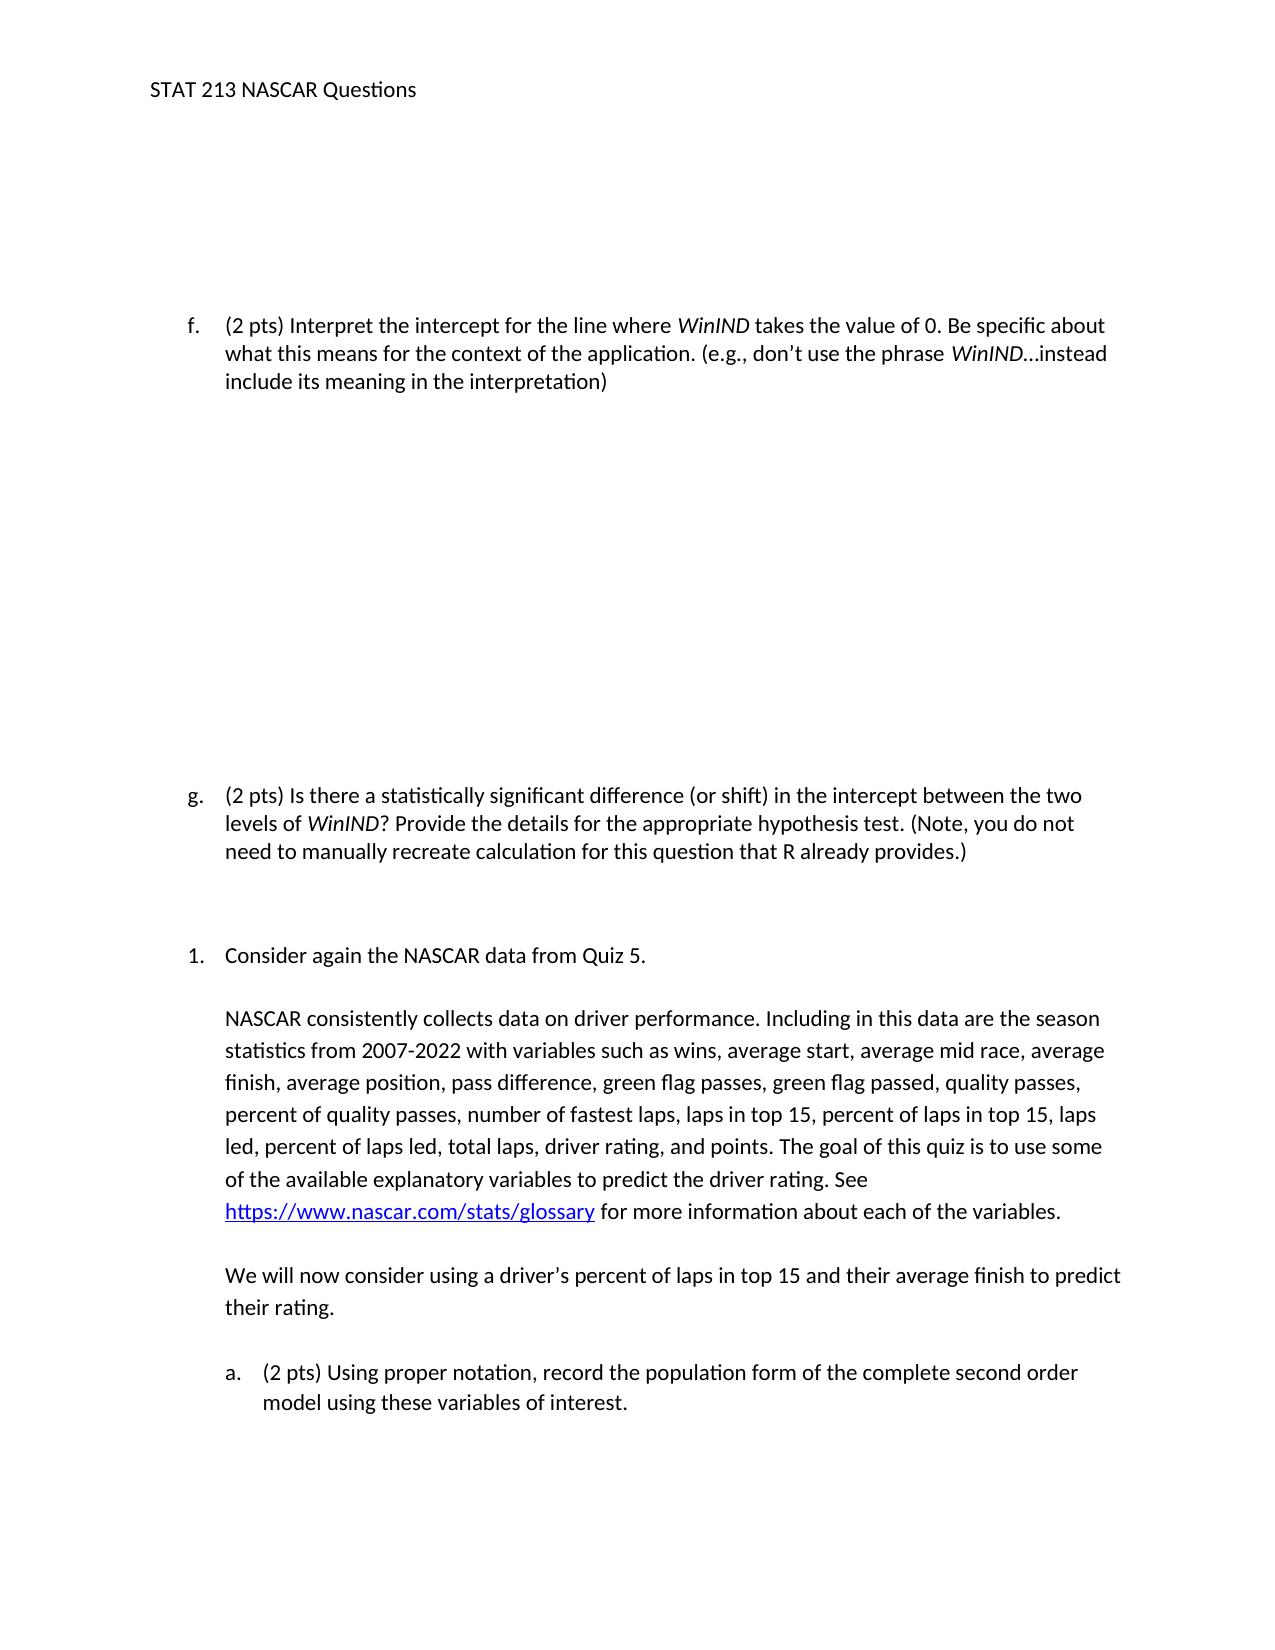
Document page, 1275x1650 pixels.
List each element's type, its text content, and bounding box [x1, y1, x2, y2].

list We will now consider using a driver’s percent of laps in top 15 and their average finish to predict their rating. [225, 1261, 1125, 1321]
list (2 pts) Using proper notation, record the population form of the complete second order model using these variables of interest. [225, 1358, 1125, 1416]
list (2 pts) Interpret the intercept for the line where WinIND takes the value of 0. Be specific about what this means for the context of the application. (e.g., don’t use the phrase WinIND…instead include its meaning in the interpretation) [187, 311, 1125, 395]
list NASCAR consistently collects data on driver performance. Including in this data are the season statistics from 2007-2022 with variables such as wins, average start, average mid race, average finish, average position, pass difference, green flag passes, green flag passed, quality passes, percent of quality passes, number of fastest laps, laps in top 15, percent of laps in top 15, laps led, percent of laps led, total laps, driver rating, and points. The goal of this quiz is to use some of the available explanatory variables to predict the driver rating. See https://www.nascar.com/stats/glossary for more information about each of the variables. [225, 1004, 1125, 1225]
list (2 pts) Is there a statistically significant difference (or shift) in the intercept between the two levels of WinIND? Provide the details for the appropriate hypothesis test. (Note, you do not need to manually recreate calculation for this question that R already provides.) [187, 781, 1125, 865]
list Consider again the NASCAR data from Quiz 5. [187, 941, 1125, 969]
